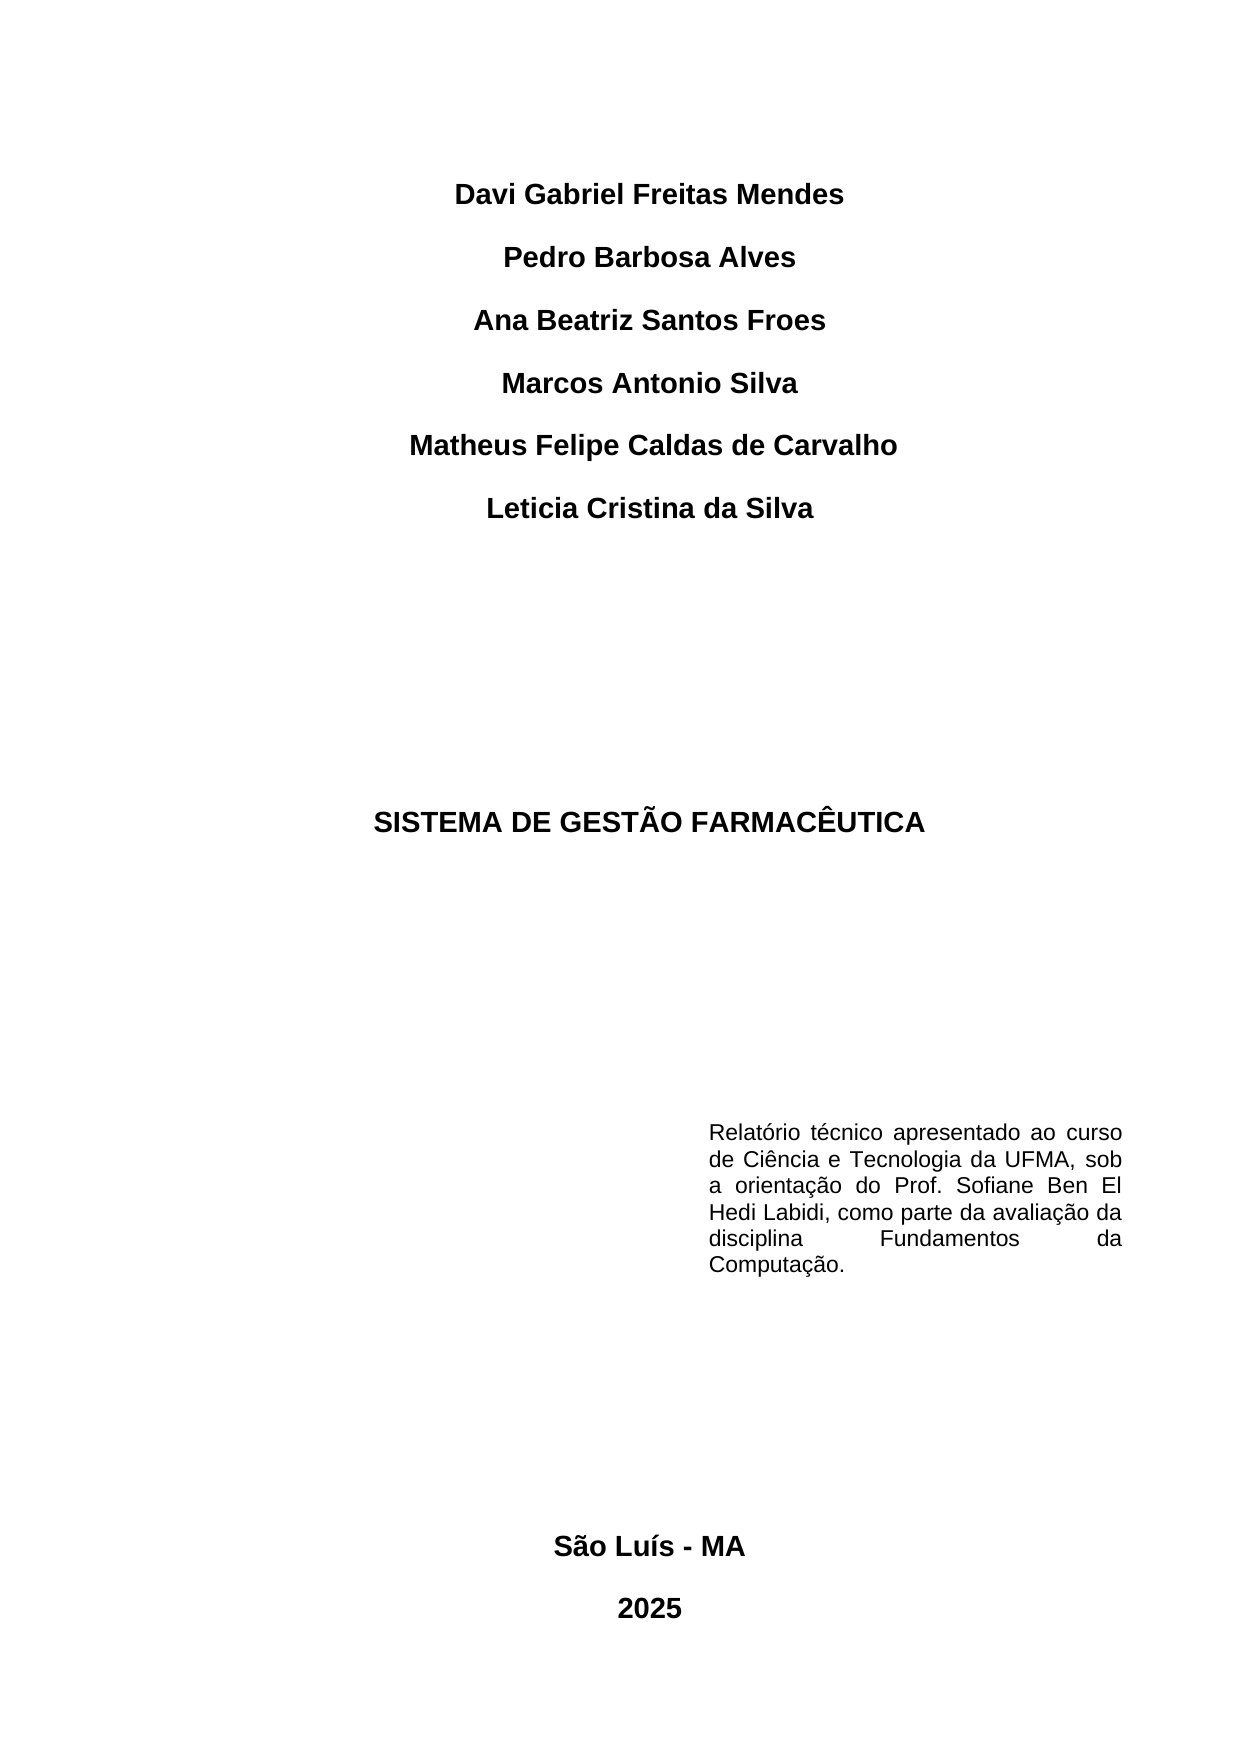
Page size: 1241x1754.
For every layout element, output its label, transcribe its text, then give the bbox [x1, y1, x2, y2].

text Pedro Barbosa Alves [177, 240, 1122, 273]
text Matheus Felipe Caldas de Carvalho [177, 428, 1122, 462]
text Relatório técnico apresentado ao curso de Ciência e Tecnologia da UFMA, sob a orientação do Prof. Sofiane Ben El Hedi Labidi, como parte da avaliação da disciplina Fundamentos da Computação. [709, 1119, 1122, 1277]
text São Luís - MA [177, 1529, 1122, 1562]
text Ana Beatriz Santos Froes [177, 303, 1122, 336]
text SISTEMA DE GESTÃO FARMACÊUTICA [177, 805, 1122, 839]
text Davi Gabriel Freitas Mendes [177, 177, 1122, 211]
text 2025 [177, 1592, 1122, 1625]
text Marcos Antonio Silva [177, 366, 1122, 399]
text Leticia Cristina da Silva [177, 491, 1122, 525]
